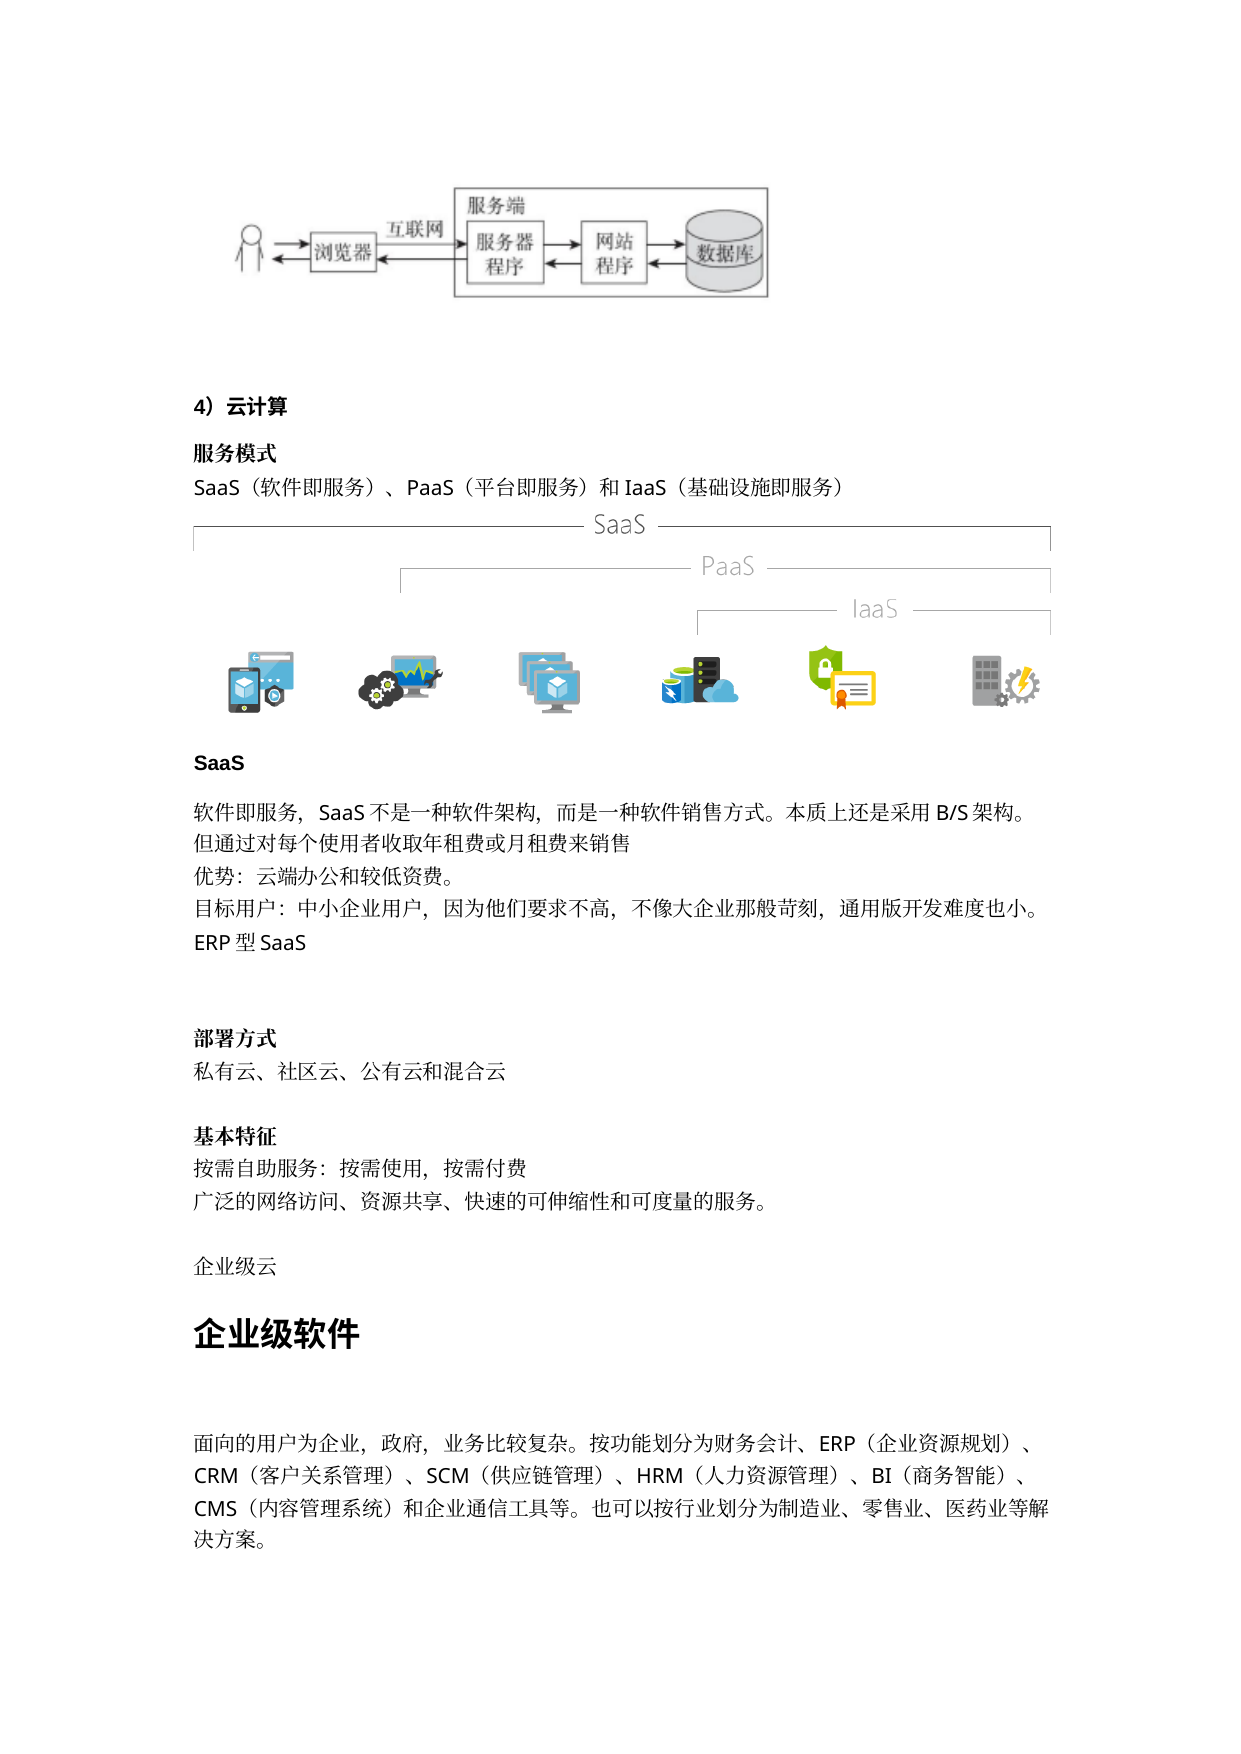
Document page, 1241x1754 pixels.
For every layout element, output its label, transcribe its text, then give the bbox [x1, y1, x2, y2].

text SaaS [193, 747, 1053, 779]
text SaaS（软件即服务）、PaaS（平台即服务）和IaaS（基础设施即服务） [193, 471, 1053, 503]
text 部署方式 [193, 1023, 1053, 1056]
text 企业级云 [193, 1251, 1053, 1283]
text 广泛的网络访问、资源共享、快速的可伸缩性和可度量的服务。 [193, 1186, 1053, 1218]
text 面向的用户为企业，政府，业务比较复杂。按功能划分为财务会计、ERP（企业资源规划）、CRM（客户关系管理）、SCM（供应链管理）、HRM（人力资源管理）、BI（商务智能）、CMS（内容管理系统）和企业通信工具等。也可以按行业划分为制造业、零售业、医药业等解决方案。 [193, 1427, 1053, 1557]
text ERP型SaaS [193, 926, 1053, 958]
text 按需自助服务：按需使用，按需付费 [193, 1153, 1053, 1186]
text 4）云计算 [193, 389, 1053, 422]
text 服务模式 [193, 438, 1053, 471]
text 但通过对每个使用者收取年租费或月租费来销售 [193, 828, 1053, 861]
picture [193, 510, 1059, 724]
subtitle 企业级软件 [193, 1299, 1053, 1364]
text 私有云、社区云、公有云和混合云 [193, 1056, 1053, 1088]
text 优势：云端办公和较低资费。 [193, 861, 1053, 893]
picture [193, 162, 817, 323]
text 软件即服务，SaaS不是一种软件架构，而是一种软件销售方式。本质上还是采用B/S架构。 [193, 796, 1053, 828]
text 基本特征 [193, 1121, 1053, 1153]
text 目标用户：中小企业用户，因为他们要求不高，不像大企业那般苛刻，通用版开发难度也小。 [193, 893, 1053, 926]
